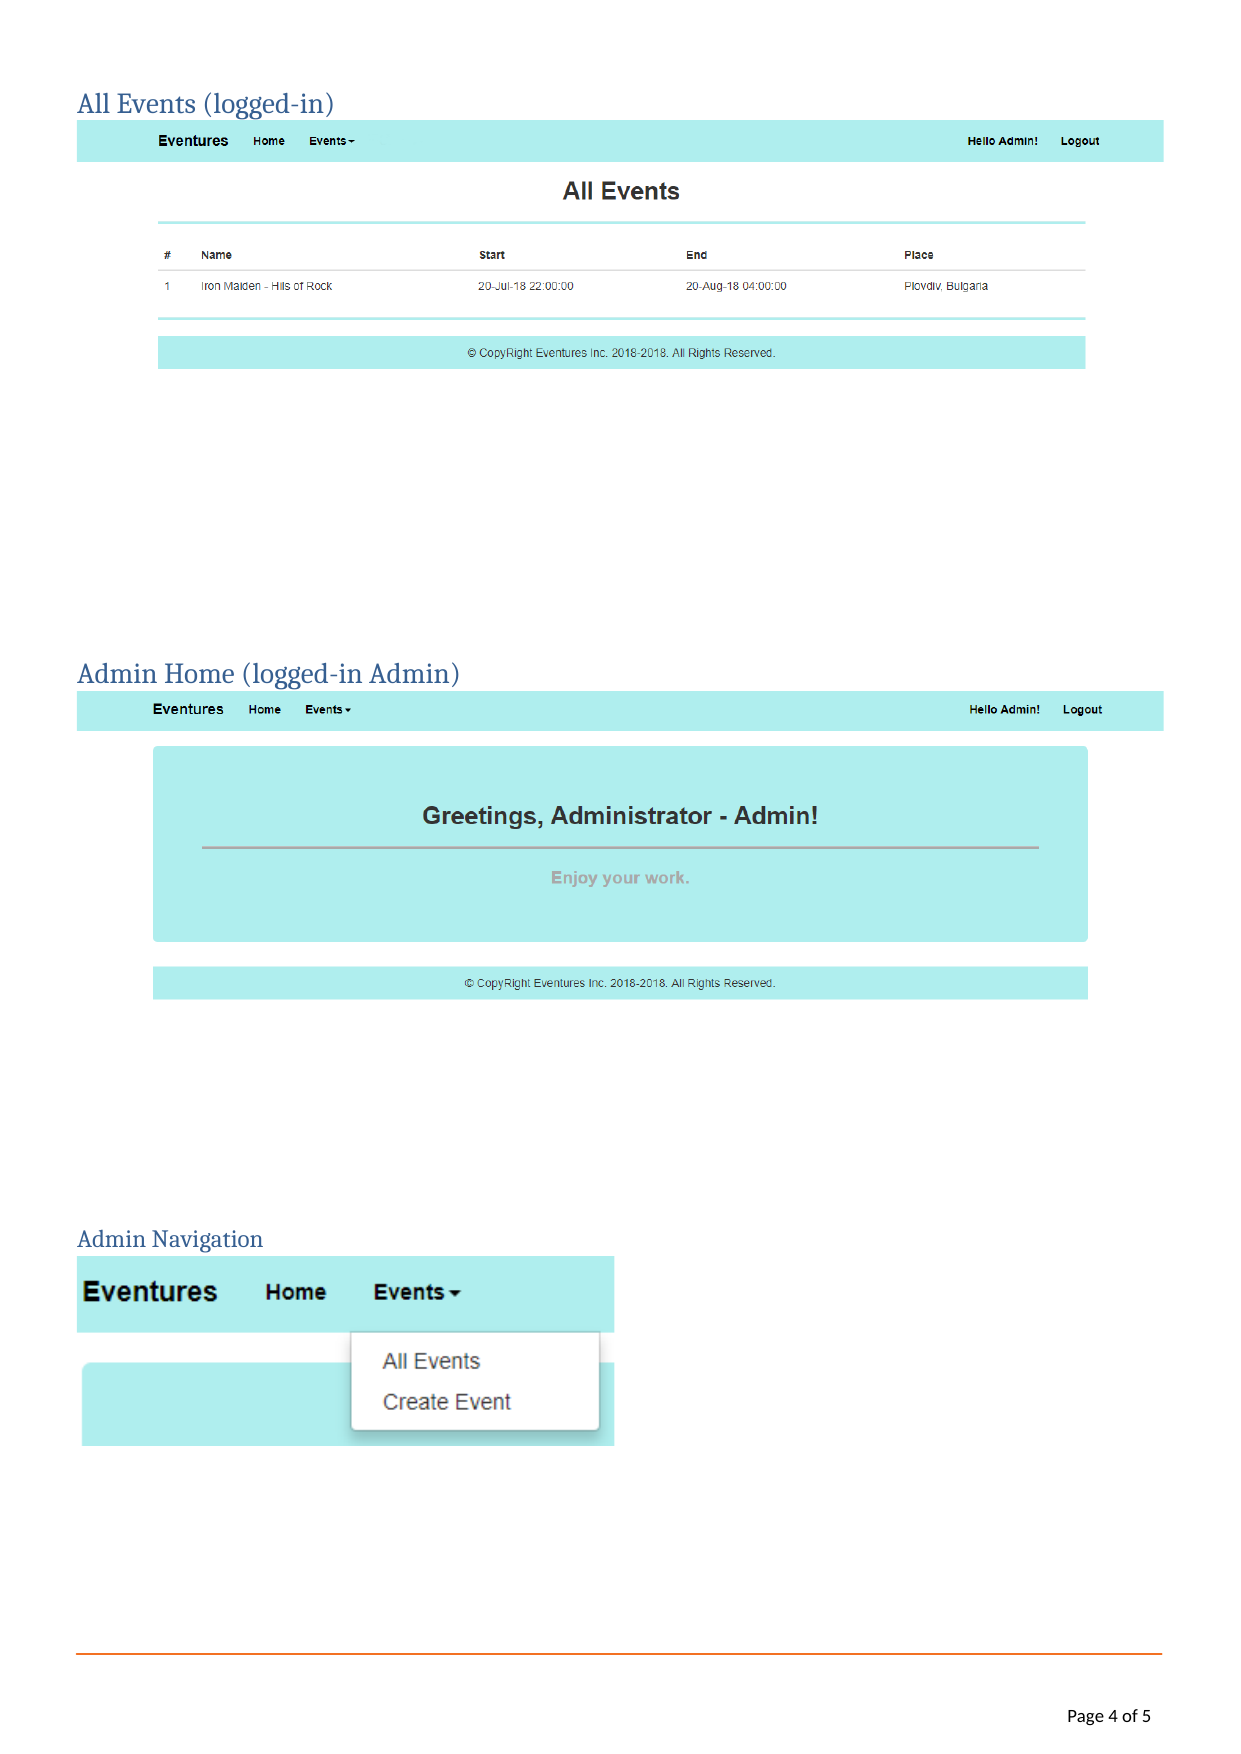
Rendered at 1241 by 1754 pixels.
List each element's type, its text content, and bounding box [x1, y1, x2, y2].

picture [76, 1256, 615, 1446]
subtitle All Events (logged-in) [77, 87, 1163, 120]
subtitle Admin Home (logged-in Admin) [77, 657, 1163, 691]
picture [76, 120, 1164, 639]
subtitle Admin Navigation [77, 1225, 1163, 1254]
picture [76, 691, 1164, 1207]
